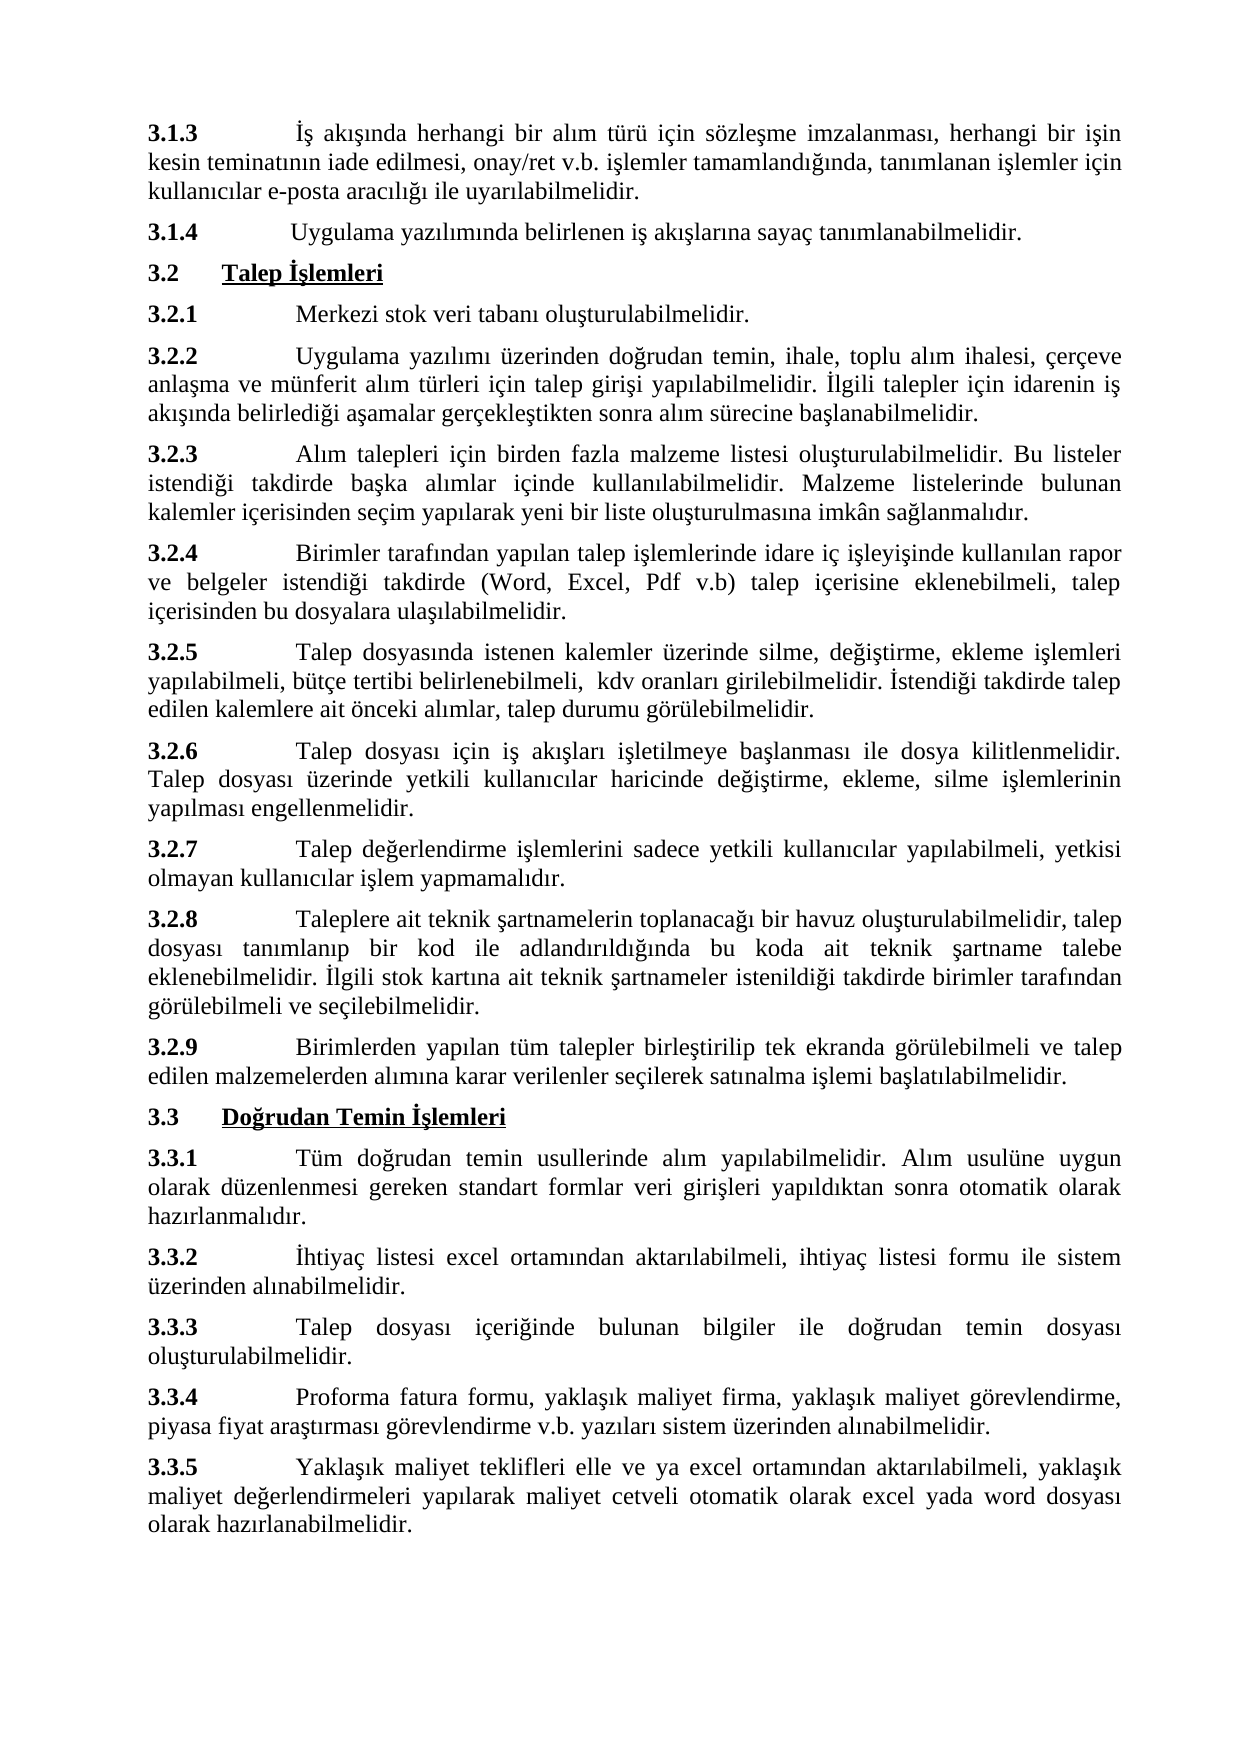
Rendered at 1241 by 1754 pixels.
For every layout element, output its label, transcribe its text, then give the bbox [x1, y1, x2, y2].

text 3.1.3 İş akışında herhangi bir alım türü için sözleşme imzalanması, herhangi bir işin kesin teminatının iade edilmesi, onay/ret v.b. işlemler tamamlandığında, tanımlanan işlemler için kullanıcılar e-posta aracılığı ile uyarılabilmelidir. [148, 118, 1122, 204]
text 3.2.2 Uygulama yazılımı üzerinden doğrudan temin, ihale, toplu alım ihalesi, çerçeve anlaşma ve münferit alım türleri için talep girişi yapılabilmelidir. İlgili talepler için idarenin iş akışında belirlediği aşamalar gerçekleştikten sonra alım sürecine başlanabilmelidir. [148, 341, 1122, 427]
text 3.2.3 Alım talepleri için birden fazla malzeme listesi oluşturulabilmelidir. Bu listeler istendiği takdirde başka alımlar içinde kullanılabilmelidir. Malzeme listelerinde bulunan kalemler içerisinden seçim yapılarak yeni bir liste oluşturulmasına imkân sağlanmalıdır. [148, 439, 1122, 526]
text 3.3.1 Tüm doğrudan temin usullerinde alım yapılabilmelidir. Alım usulüne uygun olarak düzenlenmesi gereken standart formlar veri girişleri yapıldıktan sonra otomatik olarak hazırlanmalıdır. [148, 1143, 1122, 1229]
list Uygulama yazılımında belirlenen iş akışlarına sayaç tanımlanabilmelidir. [148, 217, 1122, 246]
text 3.2.7 Talep değerlendirme işlemlerini sadece yetkili kullanıcılar yapılabilmeli, yetkisi olmayan kullanıcılar işlem yapmamalıdır. [148, 834, 1122, 892]
text 3.2.6 Talep dosyası için iş akışları işletilmeye başlanması ile dosya kilitlenmelidir. Talep dosyası üzerinde yetkili kullanıcılar haricinde değiştirme, ekleme, silme işlemlerinin yapılması engellenmelidir. [148, 736, 1122, 822]
text 3.3 Doğrudan Temin İşlemleri [148, 1102, 1122, 1131]
text 3.3.4 Proforma fatura formu, yaklaşık maliyet firma, yaklaşık maliyet görevlendirme, piyasa fiyat araştırması görevlendirme v.b. yazıları sistem üzerinden alınabilmelidir. [148, 1382, 1122, 1439]
text 3.3.2 İhtiyaç listesi excel ortamından aktarılabilmeli, ihtiyaç listesi formu ile sistem üzerinden alınabilmelidir. [148, 1242, 1122, 1299]
text 3.2.8 Taleplere ait teknik şartnamelerin toplanacağı bir havuz oluşturulabilmelidir, talep dosyası tanımlanıp bir kod ile adlandırıldığında bu koda ait teknik şartname talebe eklenebilmelidir. İlgili stok kartına ait teknik şartnameler istenildiği takdirde birimler tarafından görülebilmeli ve seçilebilmelidir. [148, 904, 1122, 1019]
text 3.2 Talep İşlemleri [148, 258, 1122, 287]
text 3.3.3 Talep dosyası içeriğinde bulunan bilgiler ile doğrudan temin dosyası oluşturulabilmelidir. [148, 1312, 1122, 1369]
text 3.2.4 Birimler tarafından yapılan talep işlemlerinde idare iç işleyişinde kullanılan rapor ve belgeler istendiği takdirde (Word, Excel, Pdf v.b) talep içerisine eklenebilmeli, talep içerisinden bu dosyalara ulaşılabilmelidir. [148, 538, 1122, 624]
text 3.2.1 Merkezi stok veri tabanı oluşturulabilmelidir. [148, 299, 1122, 328]
text 3.2.5 Talep dosyasında istenen kalemler üzerinde silme, değiştirme, ekleme işlemleri yapılabilmeli, bütçe tertibi belirlenebilmeli, kdv oranları girilebilmelidir. İstendiği takdirde talep edilen kalemlere ait önceki alımlar, talep durumu görülebilmelidir. [148, 637, 1122, 723]
text 3.3.5 Yaklaşık maliyet teklifleri elle ve ya excel ortamından aktarılabilmeli, yaklaşık maliyet değerlendirmeleri yapılarak maliyet cetveli otomatik olarak excel yada word dosyası olarak hazırlanabilmelidir. [148, 1452, 1122, 1538]
text 3.2.9 Birimlerden yapılan tüm talepler birleştirilip tek ekranda görülebilmeli ve talep edilen malzemelerden alımına karar verilenler seçilerek satınalma işlemi başlatılabilmelidir. [148, 1032, 1122, 1089]
